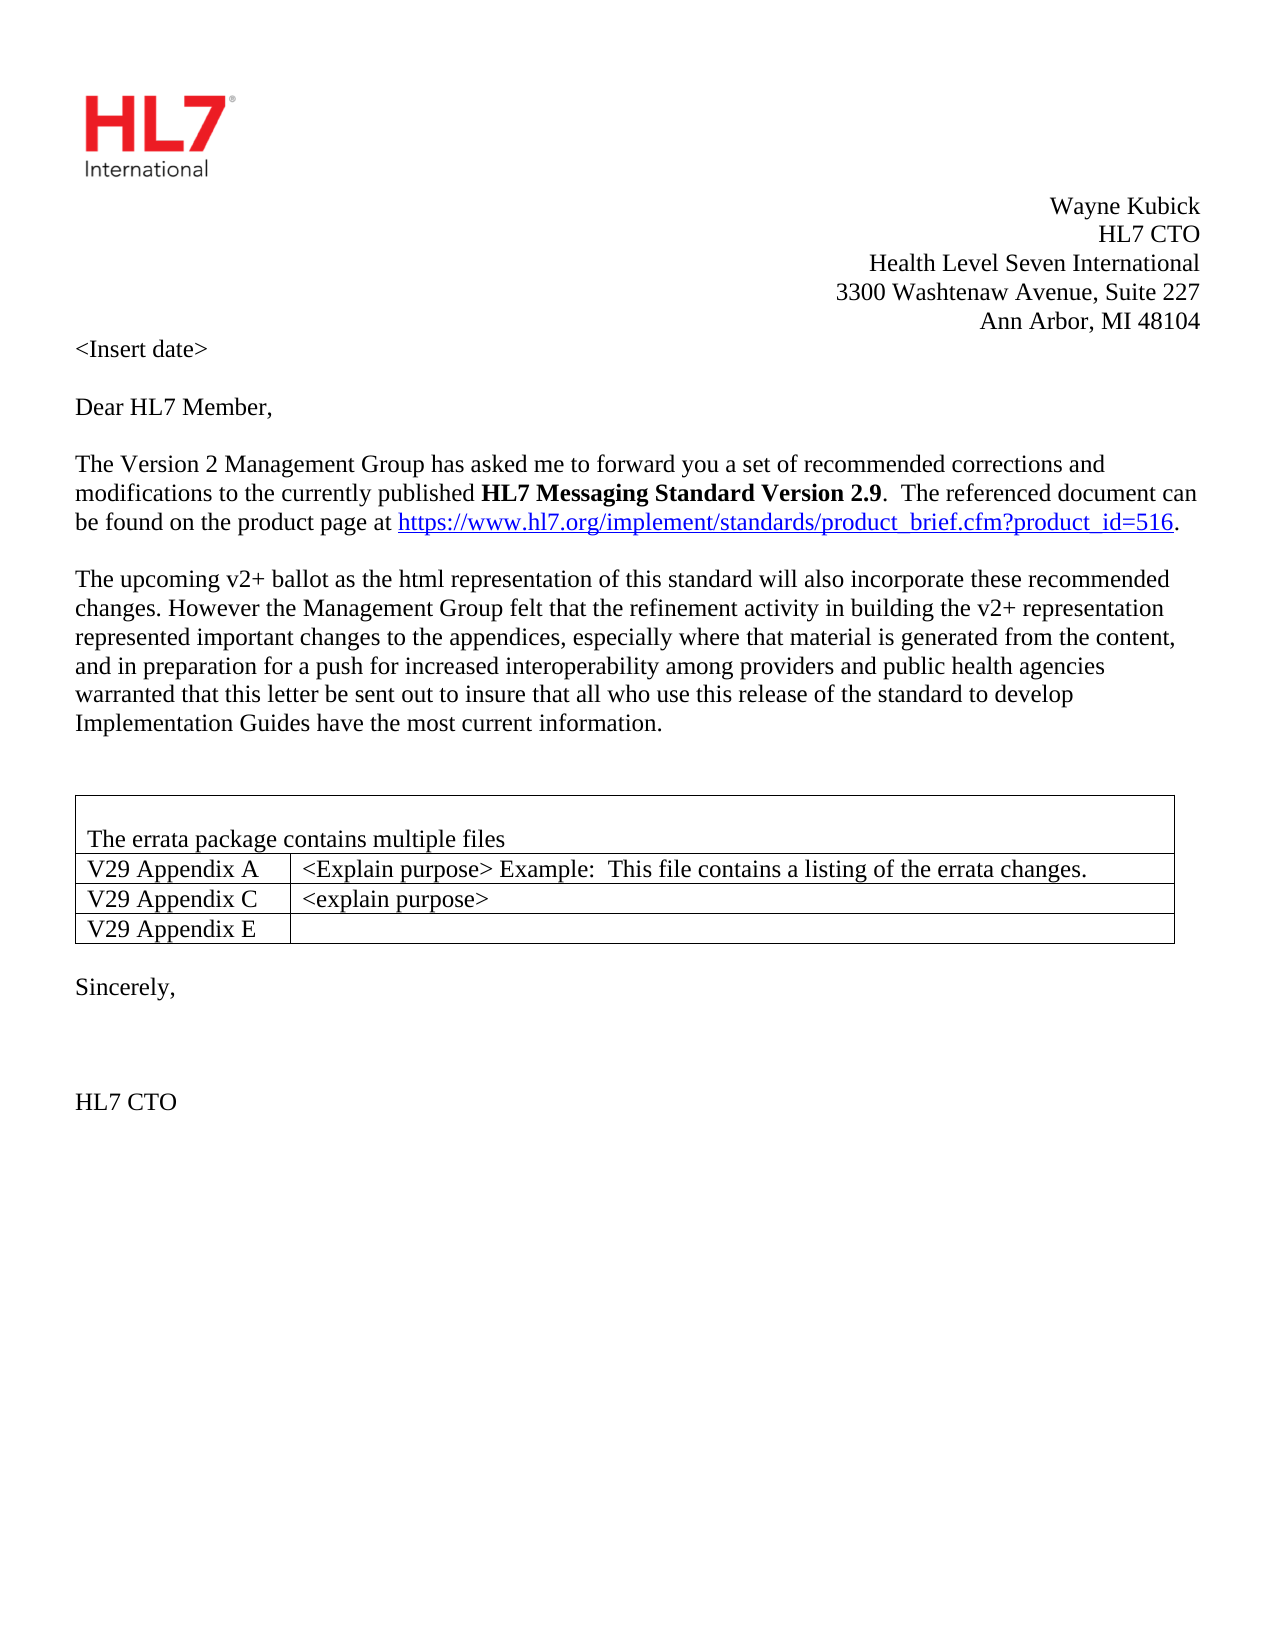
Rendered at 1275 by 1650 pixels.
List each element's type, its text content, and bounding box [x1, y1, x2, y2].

table_cell V29 Appendix A [76, 854, 290, 883]
text The upcoming v2+ ballot as the html representation of this standard will also incorporate these recommended changes. However the Management Group felt that the refinement activity in building the v2+ representation represented important changes to the appendices, especially where that material is generated from the content, and in preparation for a push for increased interoperability among providers and public health agencies warranted that this letter be sent out to insure that all who use this release of the standard to develop Implementation Guides have the most current information. [75, 564, 1200, 737]
table_cell V29 Appendix E [76, 914, 290, 942]
text The Version 2 Management Group has asked me to forward you a set of recommended corrections and modifications to the currently published HL7 Messaging Standard Version 2.9. The referenced document can be found on the product page at https://www.hl7.org/implement/standards/product_brief.cfm?product_id=516. [75, 449, 1200, 536]
text Health Level Seven International [75, 248, 1200, 277]
table_cell <explain purpose> [291, 884, 1174, 913]
table_cell V29 Appendix C [76, 884, 290, 913]
text 3300 Washtenaw Avenue, Suite 227 [75, 277, 1200, 306]
table_header The errata package contains multiple files [76, 796, 1174, 853]
text HL7 CTO [75, 1087, 1200, 1116]
text Dear HL7 Member, [75, 392, 1200, 421]
text Ann Arbor, MI 48104 [75, 306, 1200, 334]
picture [75, 75, 237, 191]
text Sincerely, [75, 972, 1200, 1001]
text Wayne Kubick [75, 191, 1200, 219]
table_cell <Explain purpose> Example: This file contains a listing of the errata changes. [291, 854, 1174, 883]
text <Insert date> [75, 334, 1200, 363]
table_cell [291, 914, 1174, 942]
text HL7 CTO [75, 219, 1200, 248]
